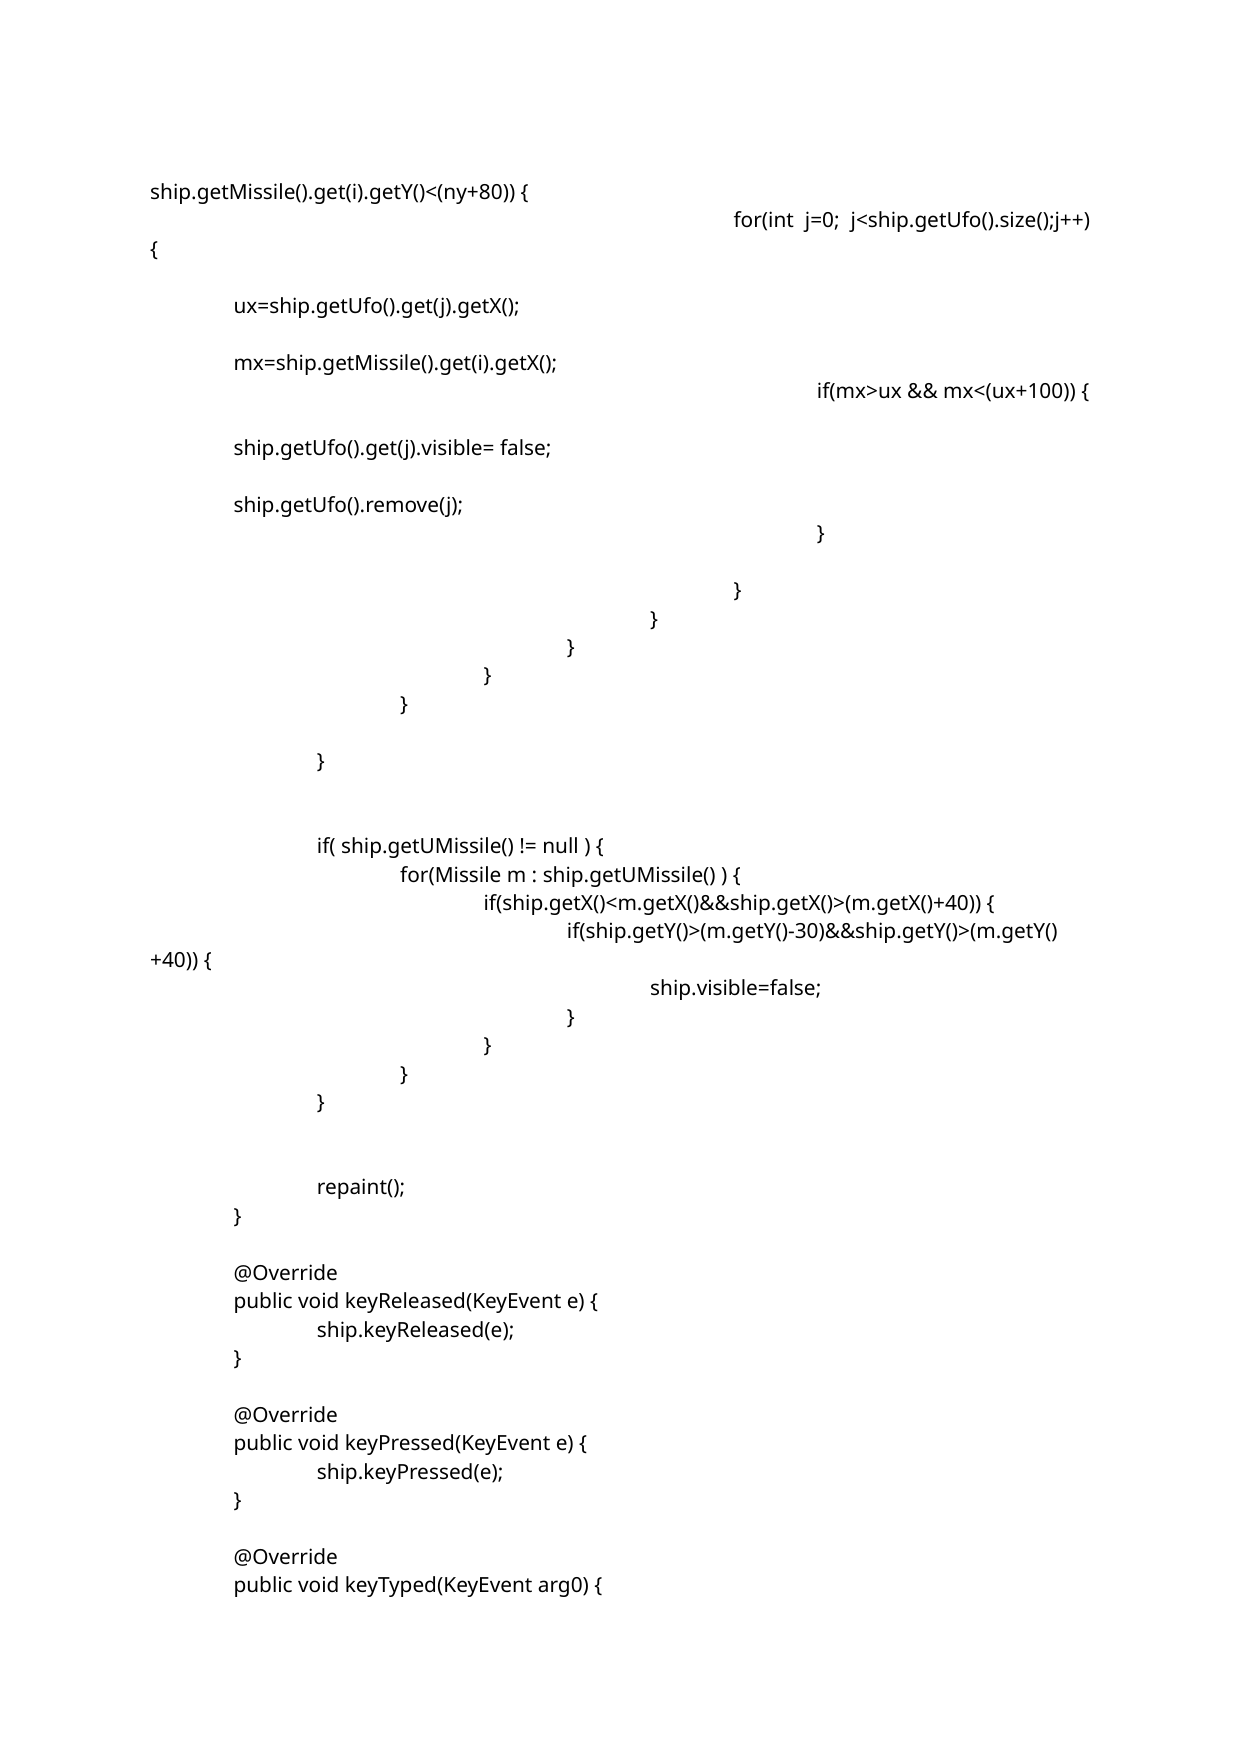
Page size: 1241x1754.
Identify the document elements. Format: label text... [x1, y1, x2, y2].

text } [150, 689, 1090, 717]
text } [150, 632, 1090, 661]
text ship.visible=false; [150, 973, 1090, 1002]
text @Override [150, 1258, 1090, 1286]
text if(mx>ux && mx<(ux+100)) { [150, 376, 1090, 405]
text ship.keyReleased(e); [150, 1315, 1090, 1343]
text for(int j=0; j<ship.getUfo().size();j++) { [150, 206, 1090, 262]
text } [150, 1030, 1090, 1059]
text } [150, 746, 1090, 774]
text if(ship.getY()>(m.getY()-30)&&ship.getY()>(m.getY()+40)) { [150, 917, 1090, 973]
text } [150, 661, 1090, 689]
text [150, 177, 1090, 206]
text } [150, 1485, 1090, 1514]
text public void keyReleased(KeyEvent e) { [150, 1286, 1090, 1315]
text } [150, 1087, 1090, 1116]
text mx=ship.getMissile().get(i).getX(); [150, 319, 1090, 376]
text public void keyPressed(KeyEvent e) { [150, 1428, 1090, 1457]
text @Override [150, 1400, 1090, 1428]
text } [150, 575, 1090, 604]
text public void keyTyped(KeyEvent arg0) { [150, 1571, 1090, 1599]
text ux=ship.getUfo().get(j).getX(); [150, 262, 1090, 319]
text for(Missile m : ship.getUMissile() ) { [150, 860, 1090, 888]
text ship.getUfo().remove(j); [150, 462, 1090, 518]
text ship.keyPressed(e); [150, 1457, 1090, 1485]
text if( ship.getUMissile() != null ) { [150, 831, 1090, 860]
text } [150, 1201, 1090, 1229]
text } [150, 518, 1090, 547]
text ship.getUfo().get(j).visible= false; [150, 405, 1090, 462]
text } [150, 1059, 1090, 1087]
text @Override [150, 1542, 1090, 1571]
text } [150, 1343, 1090, 1372]
text } [150, 1002, 1090, 1030]
text if(ship.getX()<m.getX()&&ship.getX()>(m.getX()+40)) { [150, 888, 1090, 917]
text repaint(); [150, 1172, 1090, 1201]
text } [150, 604, 1090, 632]
